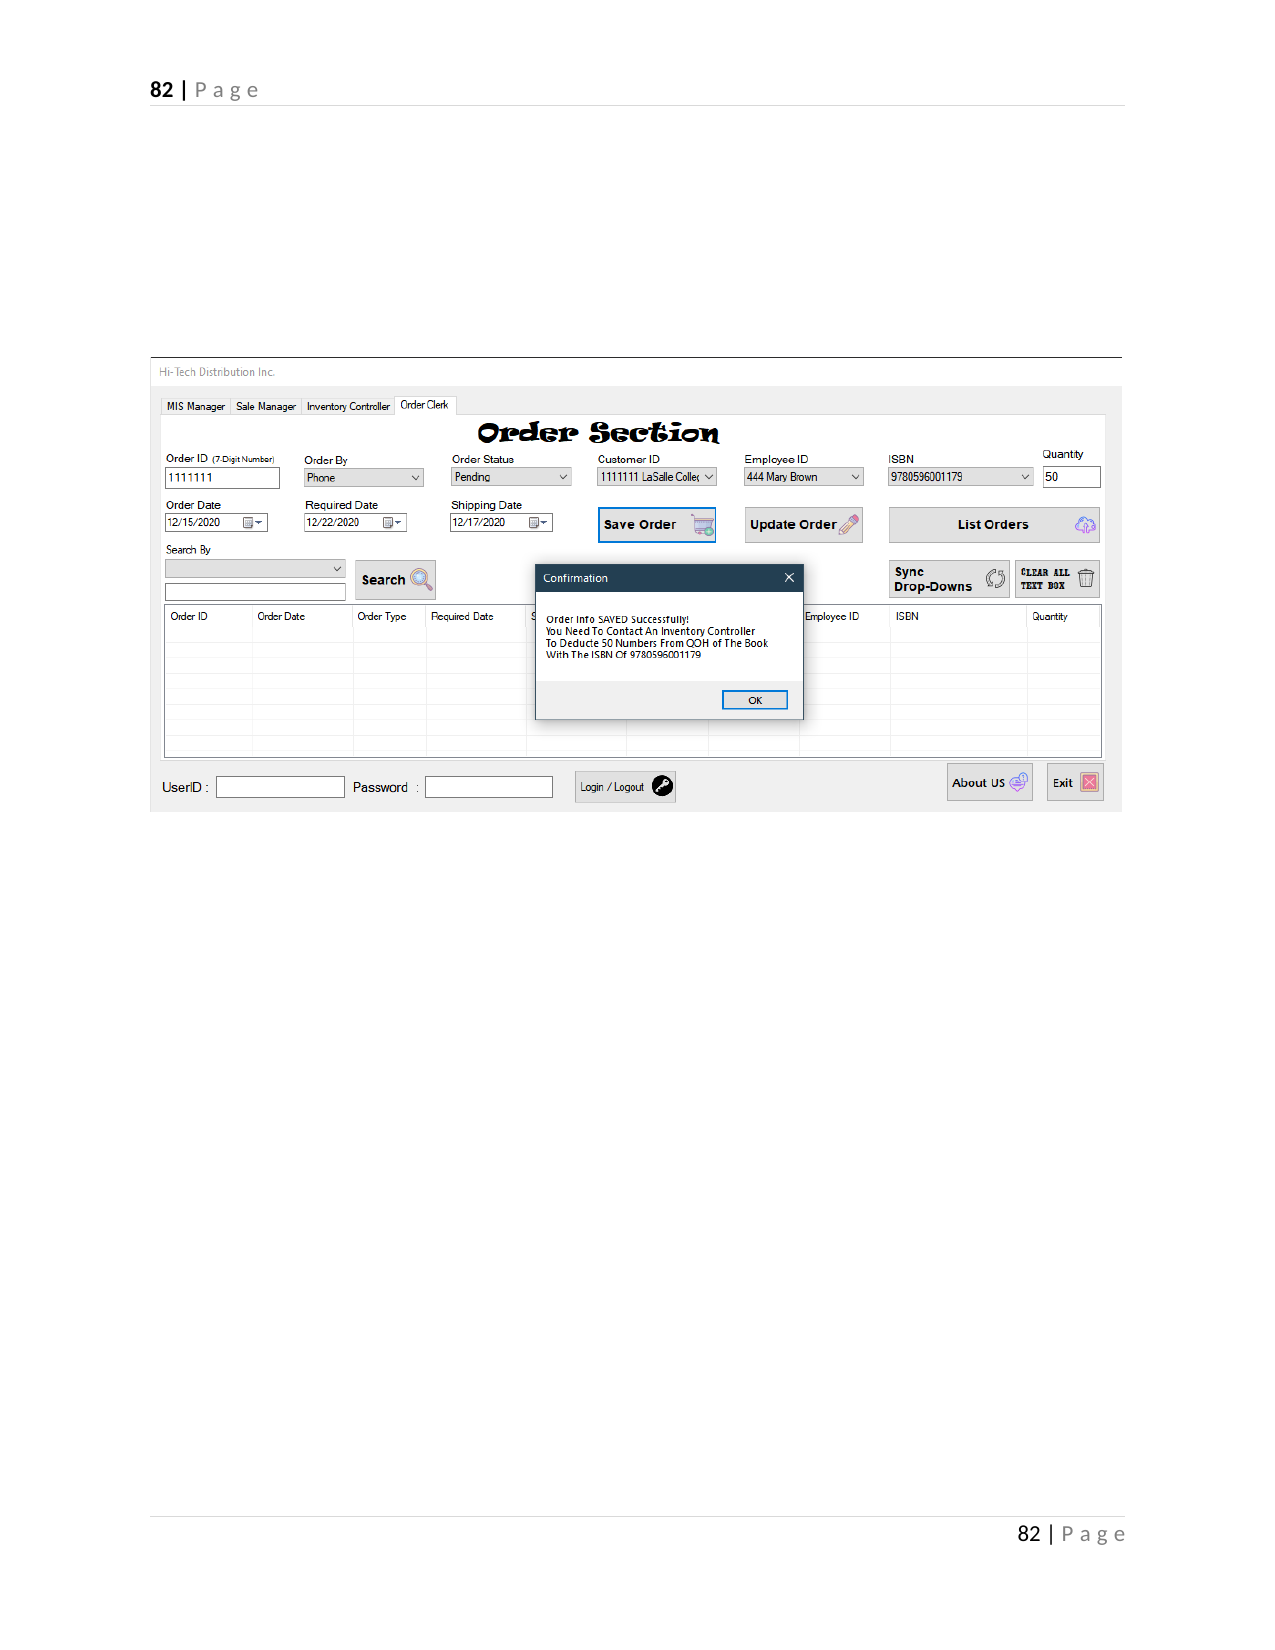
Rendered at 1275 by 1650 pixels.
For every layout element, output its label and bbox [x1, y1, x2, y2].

picture [150, 357, 1122, 811]
